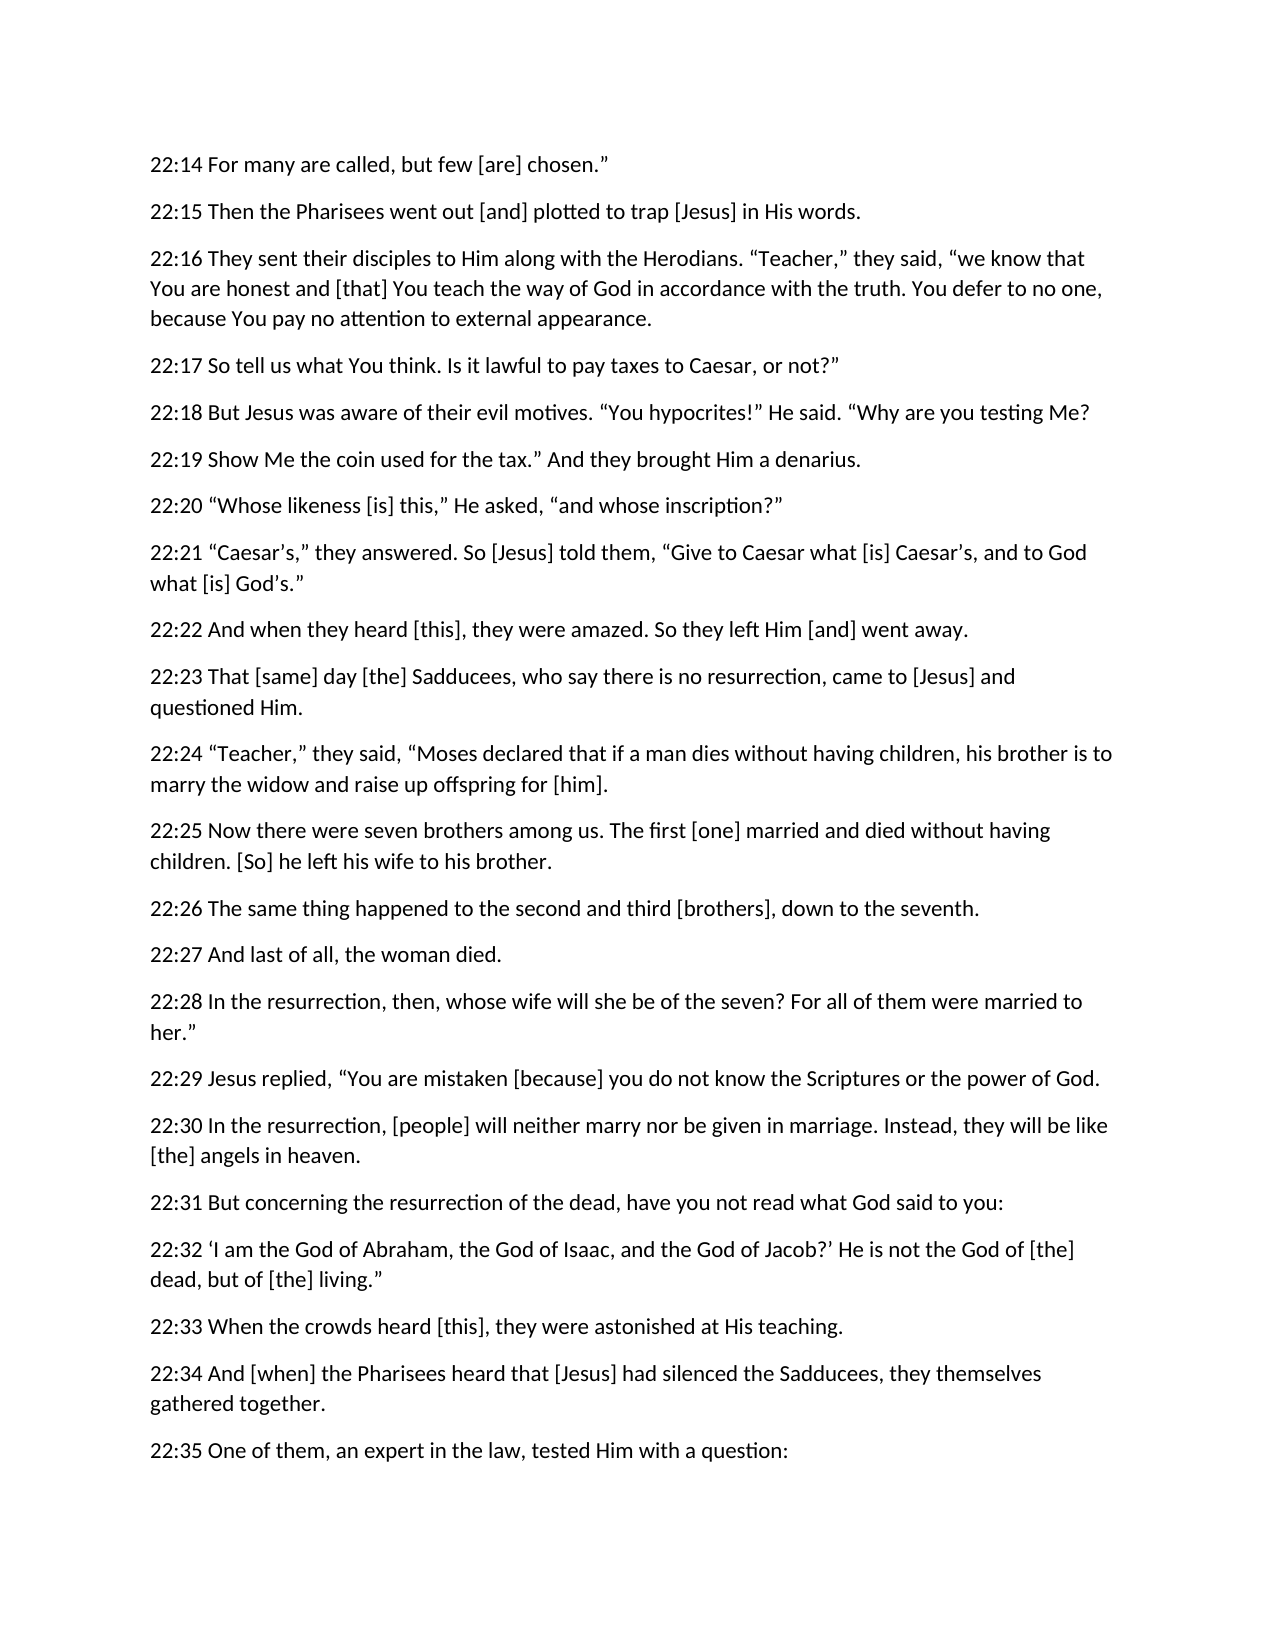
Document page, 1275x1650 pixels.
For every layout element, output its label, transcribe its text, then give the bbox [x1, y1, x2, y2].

text 22:31 But concerning the resurrection of the dead, have you not read what God said to you: [150, 1188, 1125, 1217]
text 22:17 So tell us what You think. Is it lawful to pay taxes to Caesar, or not?” [150, 351, 1125, 379]
text 22:15 Then the Pharisees went out [and] plotted to trap [Jesus] in His words. [150, 197, 1125, 225]
text 22:14 For many are called, but few [are] chosen.” [150, 150, 1125, 178]
text 22:18 But Jesus was aware of their evil motives. “You hypocrites!” He said. “Why are you testing Me? [150, 398, 1125, 426]
text 22:16 They sent their disciples to Him along with the Herodians. “Teacher,” they said, “we know that You are honest and [that] You teach the way of God in accordance with the truth. You defer to no one, because You pay no attention to external appearance. [150, 244, 1125, 332]
text 22:28 In the resurrection, then, whose wife will she be of the seven? For all of them were married to her.” [150, 987, 1125, 1046]
text 22:25 Now there were seven brothers among us. The first [one] married and died without having children. [So] he left his wife to his brother. [150, 817, 1125, 875]
text 22:34 And [when] the Pharisees heard that [Jesus] had silenced the Sadducees, they themselves gathered together. [150, 1359, 1125, 1418]
text 22:22 And when they heard [this], they were amazed. So they left Him [and] went away. [150, 616, 1125, 644]
text 22:35 One of them, an expert in the law, tested Him with a question: [150, 1436, 1125, 1464]
text 22:32 ‘I am the God of Abraham, the God of Isaac, and the God of Jacob?’ He is not the God of [the] dead, but of [the] living.” [150, 1235, 1125, 1294]
text 22:33 When the crowds heard [this], they were astonished at His teaching. [150, 1312, 1125, 1341]
text 22:19 Show Me the coin used for the tax.” And they brought Him a denarius. [150, 445, 1125, 473]
text 22:30 In the resurrection, [people] will neither marry nor be given in marriage. Instead, they will be like [the] angels in heaven. [150, 1111, 1125, 1170]
text 22:20 “Whose likeness [is] this,” He asked, “and whose inscription?” [150, 492, 1125, 520]
text 22:23 That [same] day [the] Sadducees, who say there is no resurrection, came to [Jesus] and questioned Him. [150, 662, 1125, 721]
text 22:29 Jesus replied, “You are mistaken [because] you do not know the Scriptures or the power of God. [150, 1064, 1125, 1093]
text 22:26 The same thing happened to the second and third [brothers], down to the seventh. [150, 894, 1125, 922]
text 22:24 “Teacher,” they said, “Moses declared that if a man dies without having children, his brother is to marry the widow and raise up offspring for [him]. [150, 739, 1125, 798]
text 22:27 And last of all, the woman died. [150, 941, 1125, 969]
text 22:21 “Caesar’s,” they answered. So [Jesus] told them, “Give to Caesar what [is] Caesar’s, and to God what [is] God’s.” [150, 538, 1125, 597]
